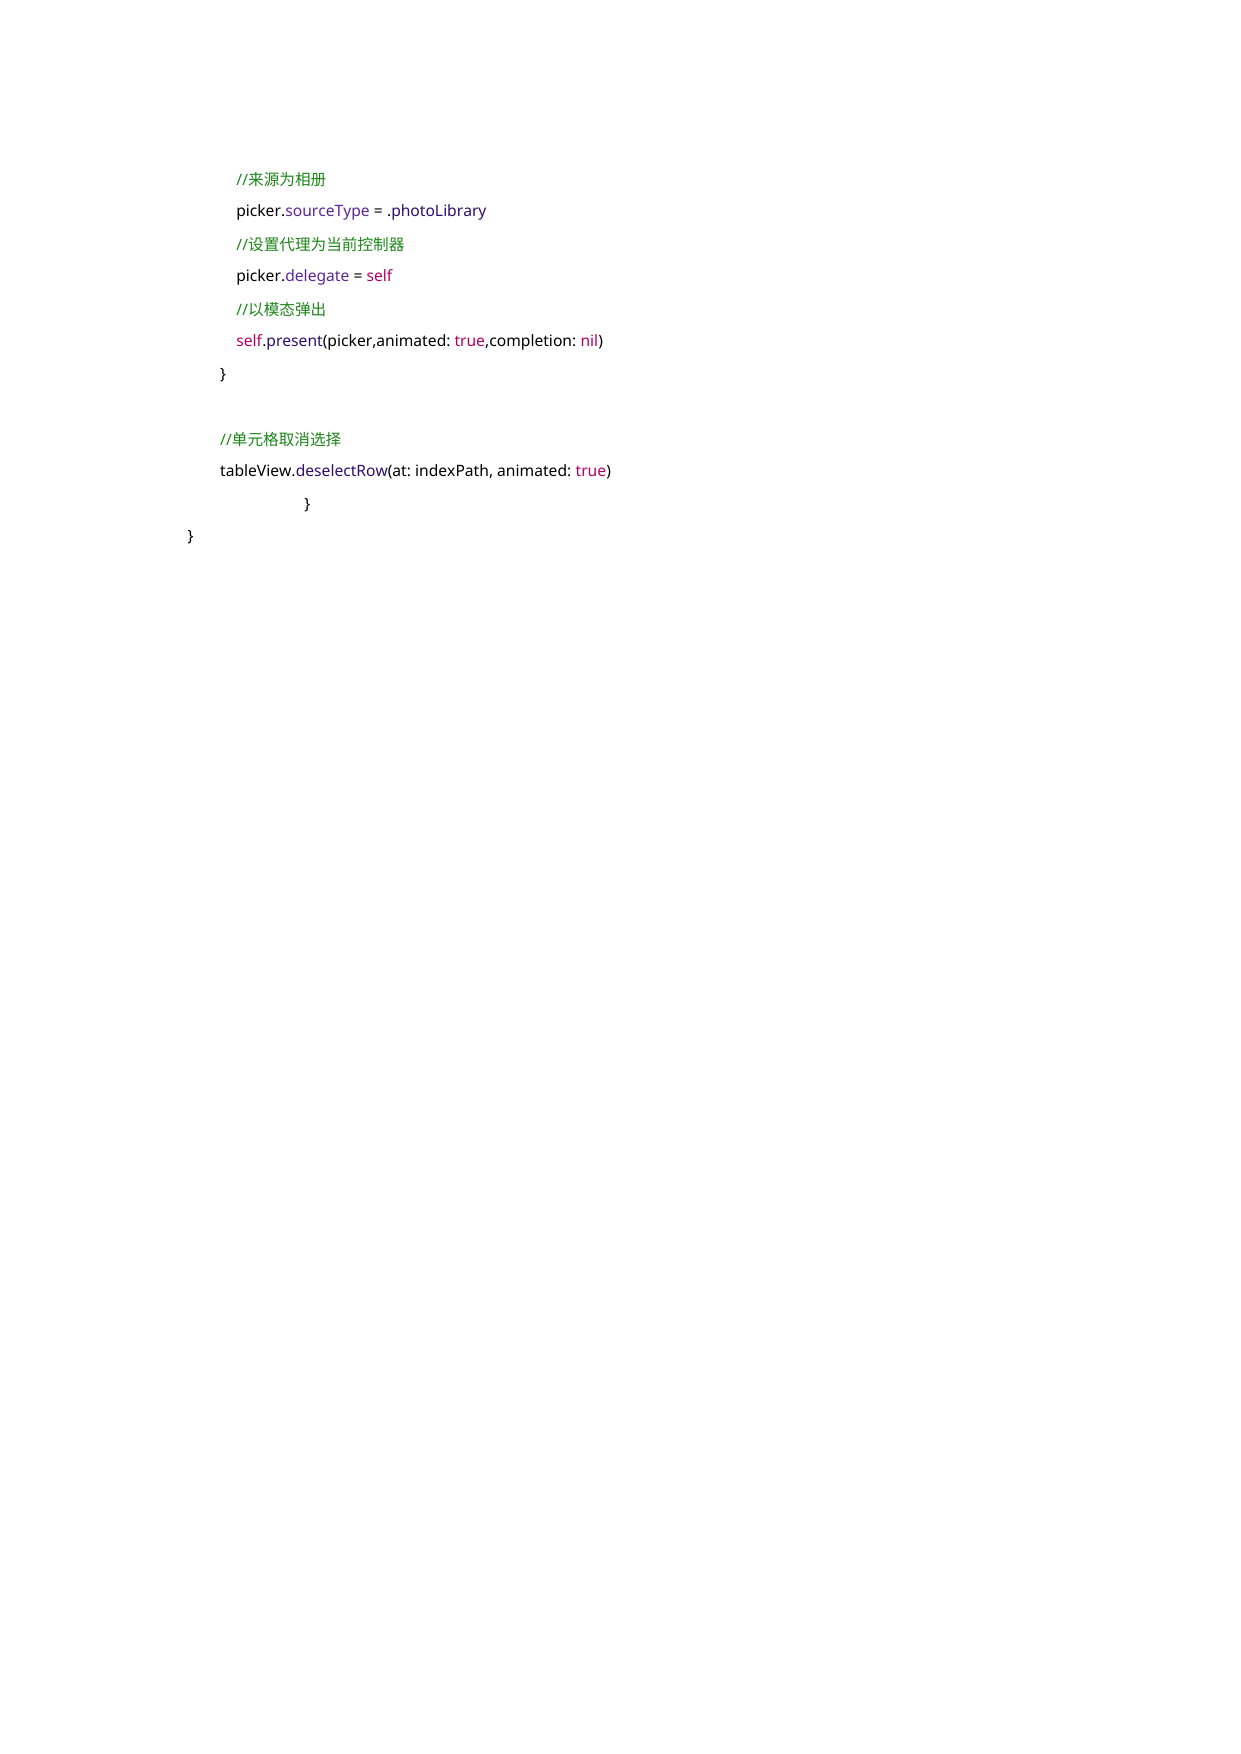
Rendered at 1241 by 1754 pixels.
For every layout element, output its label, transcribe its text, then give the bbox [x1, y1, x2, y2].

text tableView.deselectRow(at: indexPath, animated: true) [187, 454, 1053, 487]
text picker.delegate = self [187, 259, 1053, 292]
text //来源为相册 [187, 162, 1053, 194]
text self.present(picker,animated: true,completion: nil) [187, 324, 1053, 357]
text } [187, 357, 1053, 389]
text //设置代理为当前控制器 [187, 227, 1053, 259]
text //以模态弹出 [187, 292, 1053, 324]
text } [187, 519, 1053, 552]
text picker.sourceType = .photoLibrary [187, 194, 1053, 227]
text } [187, 487, 1053, 519]
text //单元格取消选择 [187, 422, 1053, 454]
